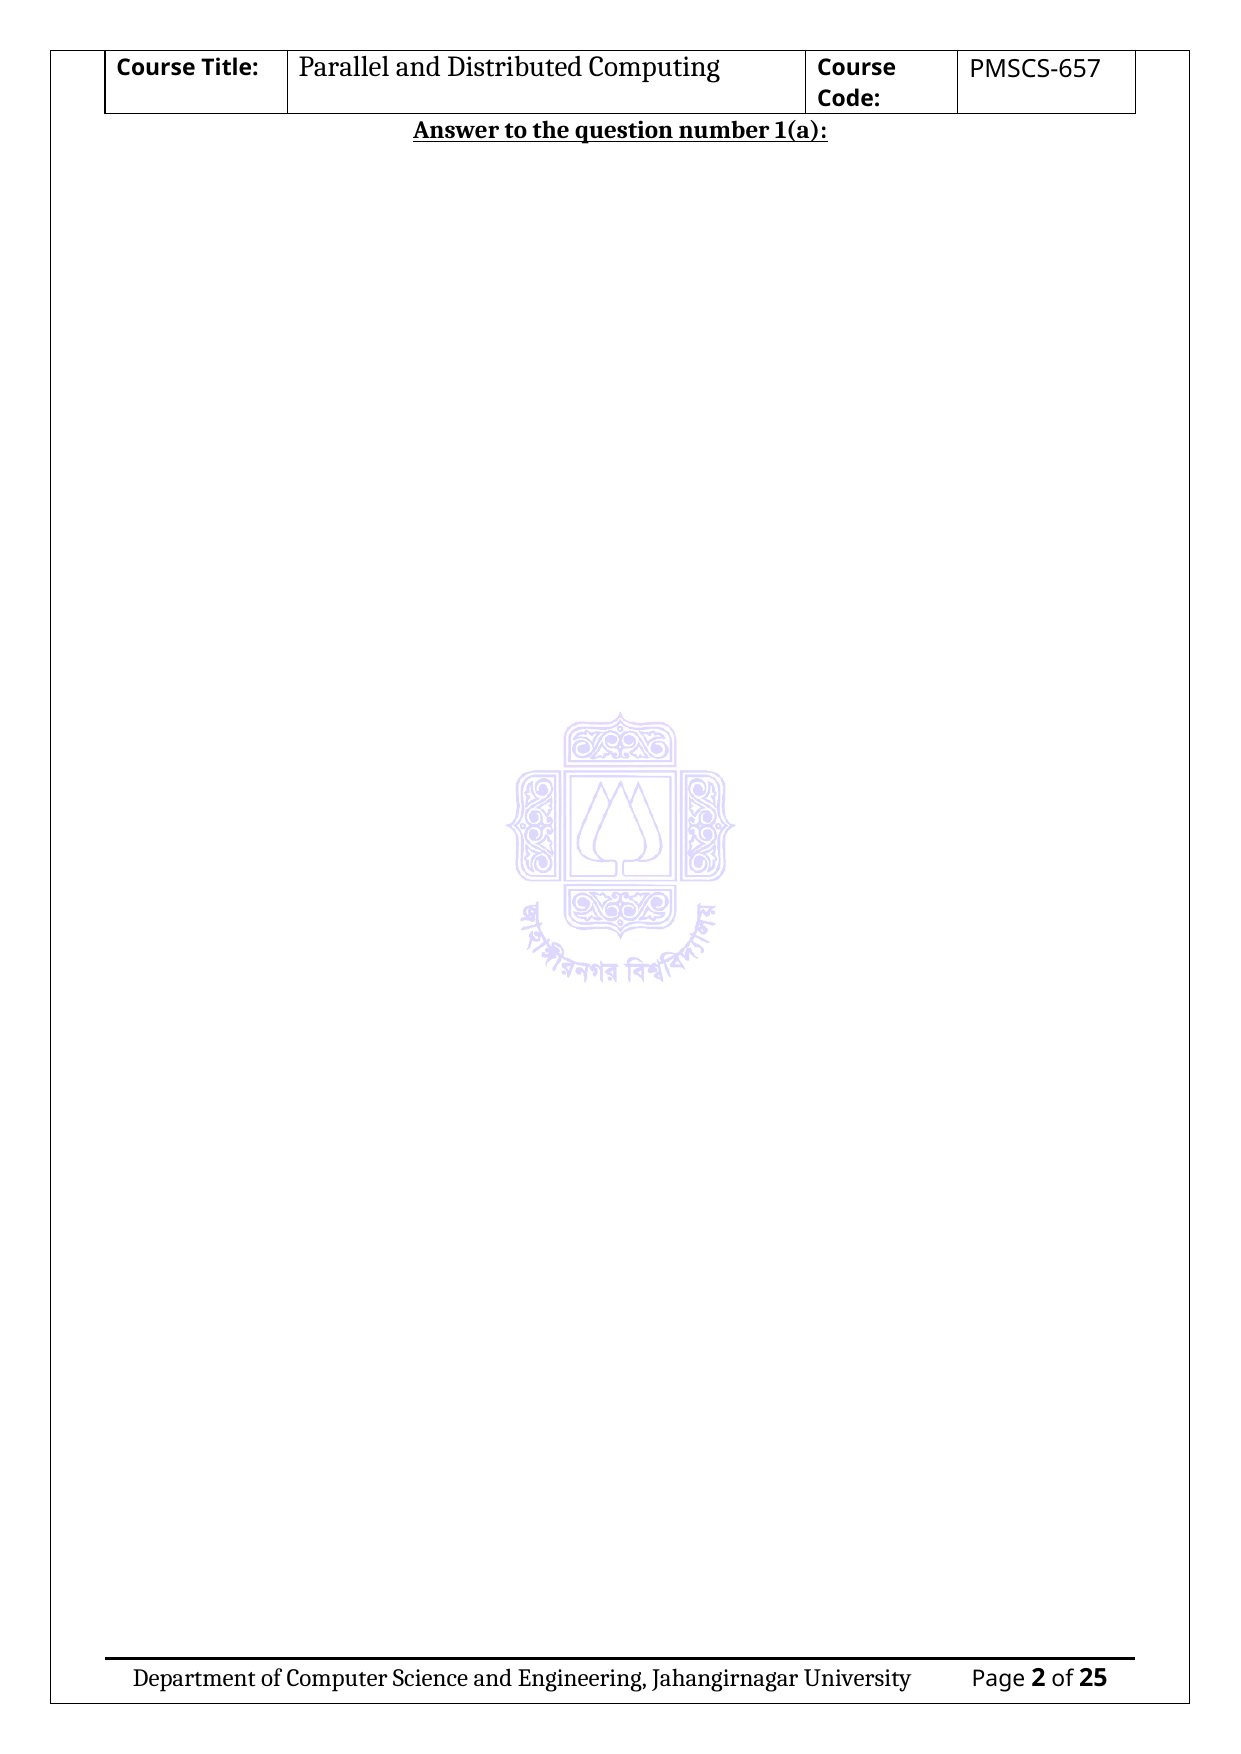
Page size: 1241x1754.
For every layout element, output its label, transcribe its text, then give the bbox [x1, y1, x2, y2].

text Answer to the question number 1(a): [288, 67, 805, 113]
text Answer to the question number 1(a): [958, 67, 1135, 113]
text Answer to the question number 1(a): [105, 114, 1135, 145]
text Answer to the question number 1(a): [106, 67, 287, 113]
text Answer to the question number 1(a): [806, 67, 957, 113]
